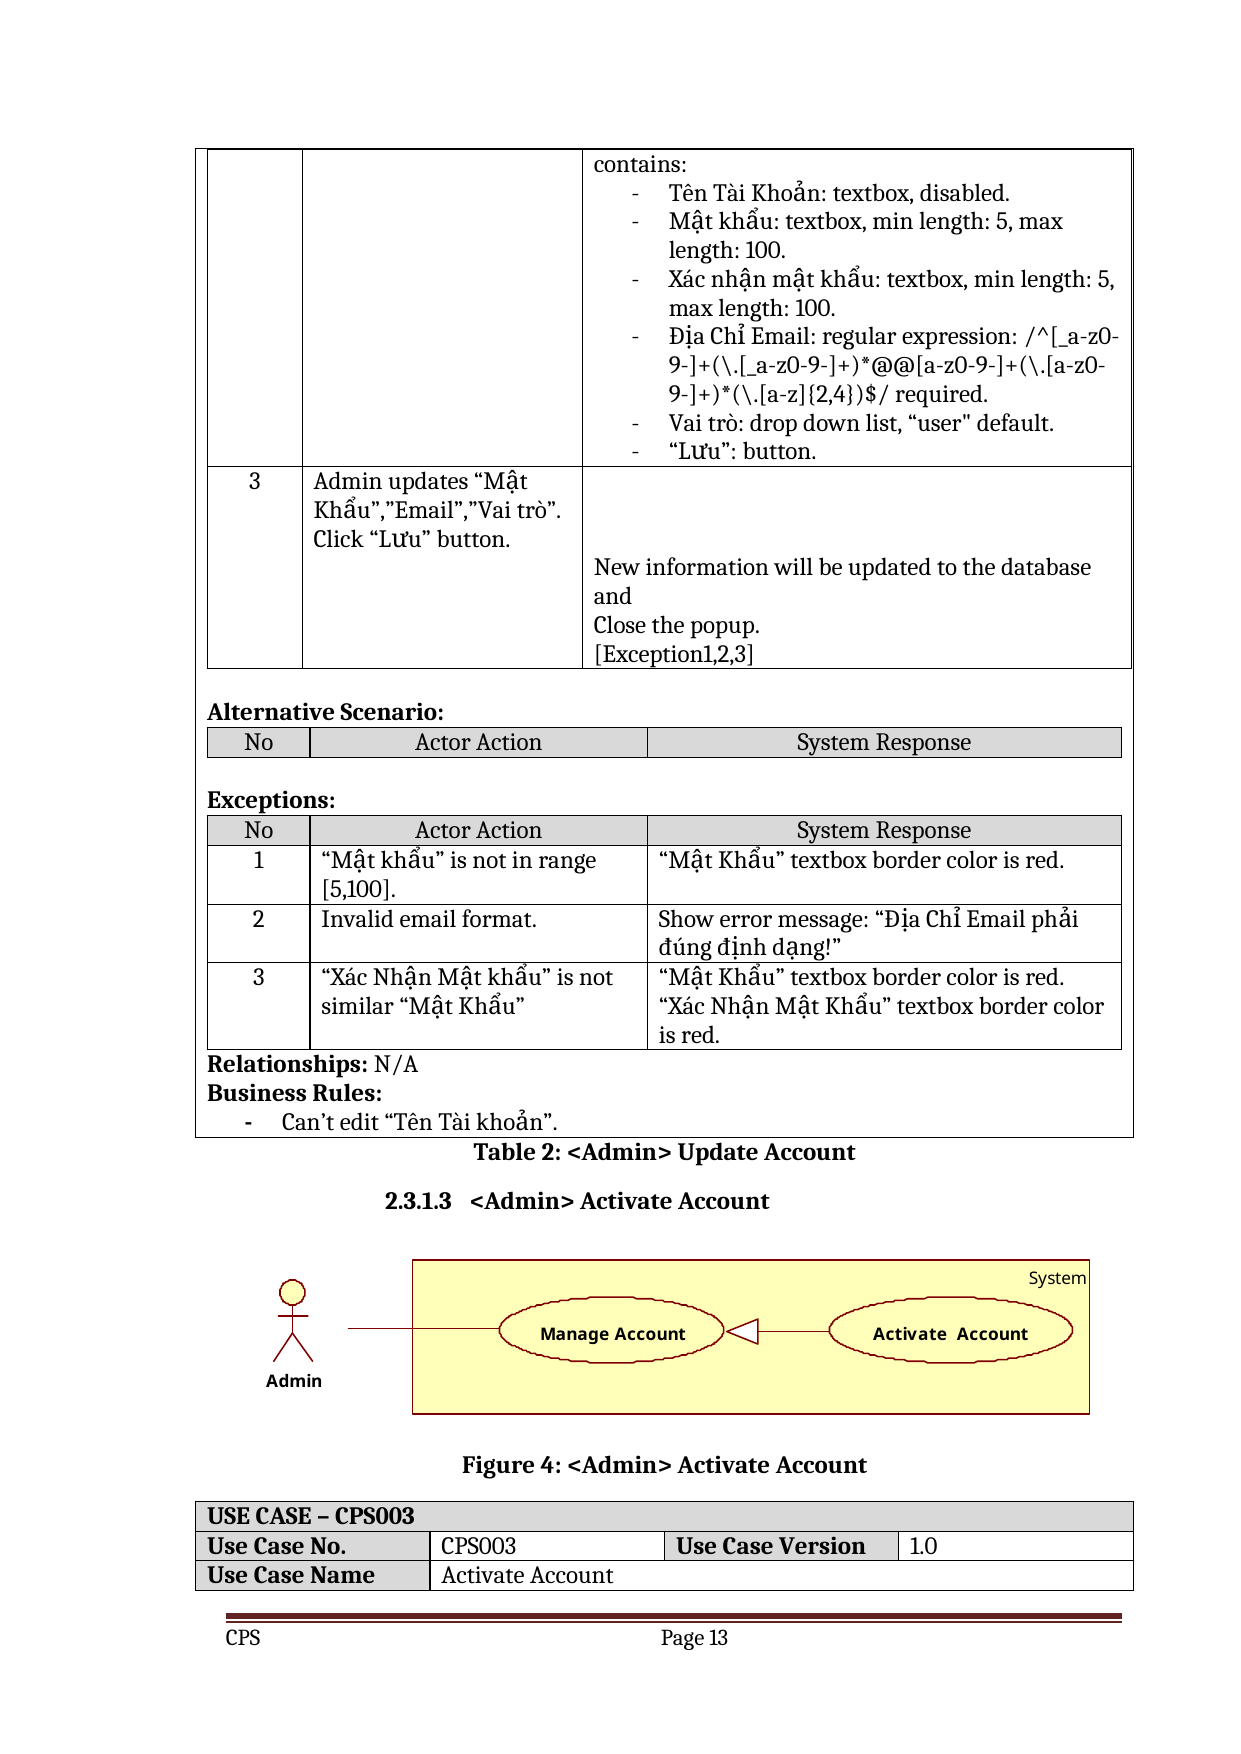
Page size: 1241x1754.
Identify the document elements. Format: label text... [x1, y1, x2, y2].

text Table 2: <Admin> Update Account [207, 1138, 1122, 1166]
table_cell 1.0 [899, 1532, 1133, 1560]
table_cell Activate Account [431, 1561, 1133, 1590]
table_cell CPS003 [431, 1532, 664, 1560]
table_cell Use Case No. [196, 1532, 429, 1560]
table_cell Use Case Version [665, 1532, 898, 1560]
table_cell Use Case Name [196, 1561, 429, 1590]
table_header USE CASE – CPS003 [196, 1502, 1133, 1531]
subtitle <Admin> Activate Account [385, 1187, 1122, 1216]
